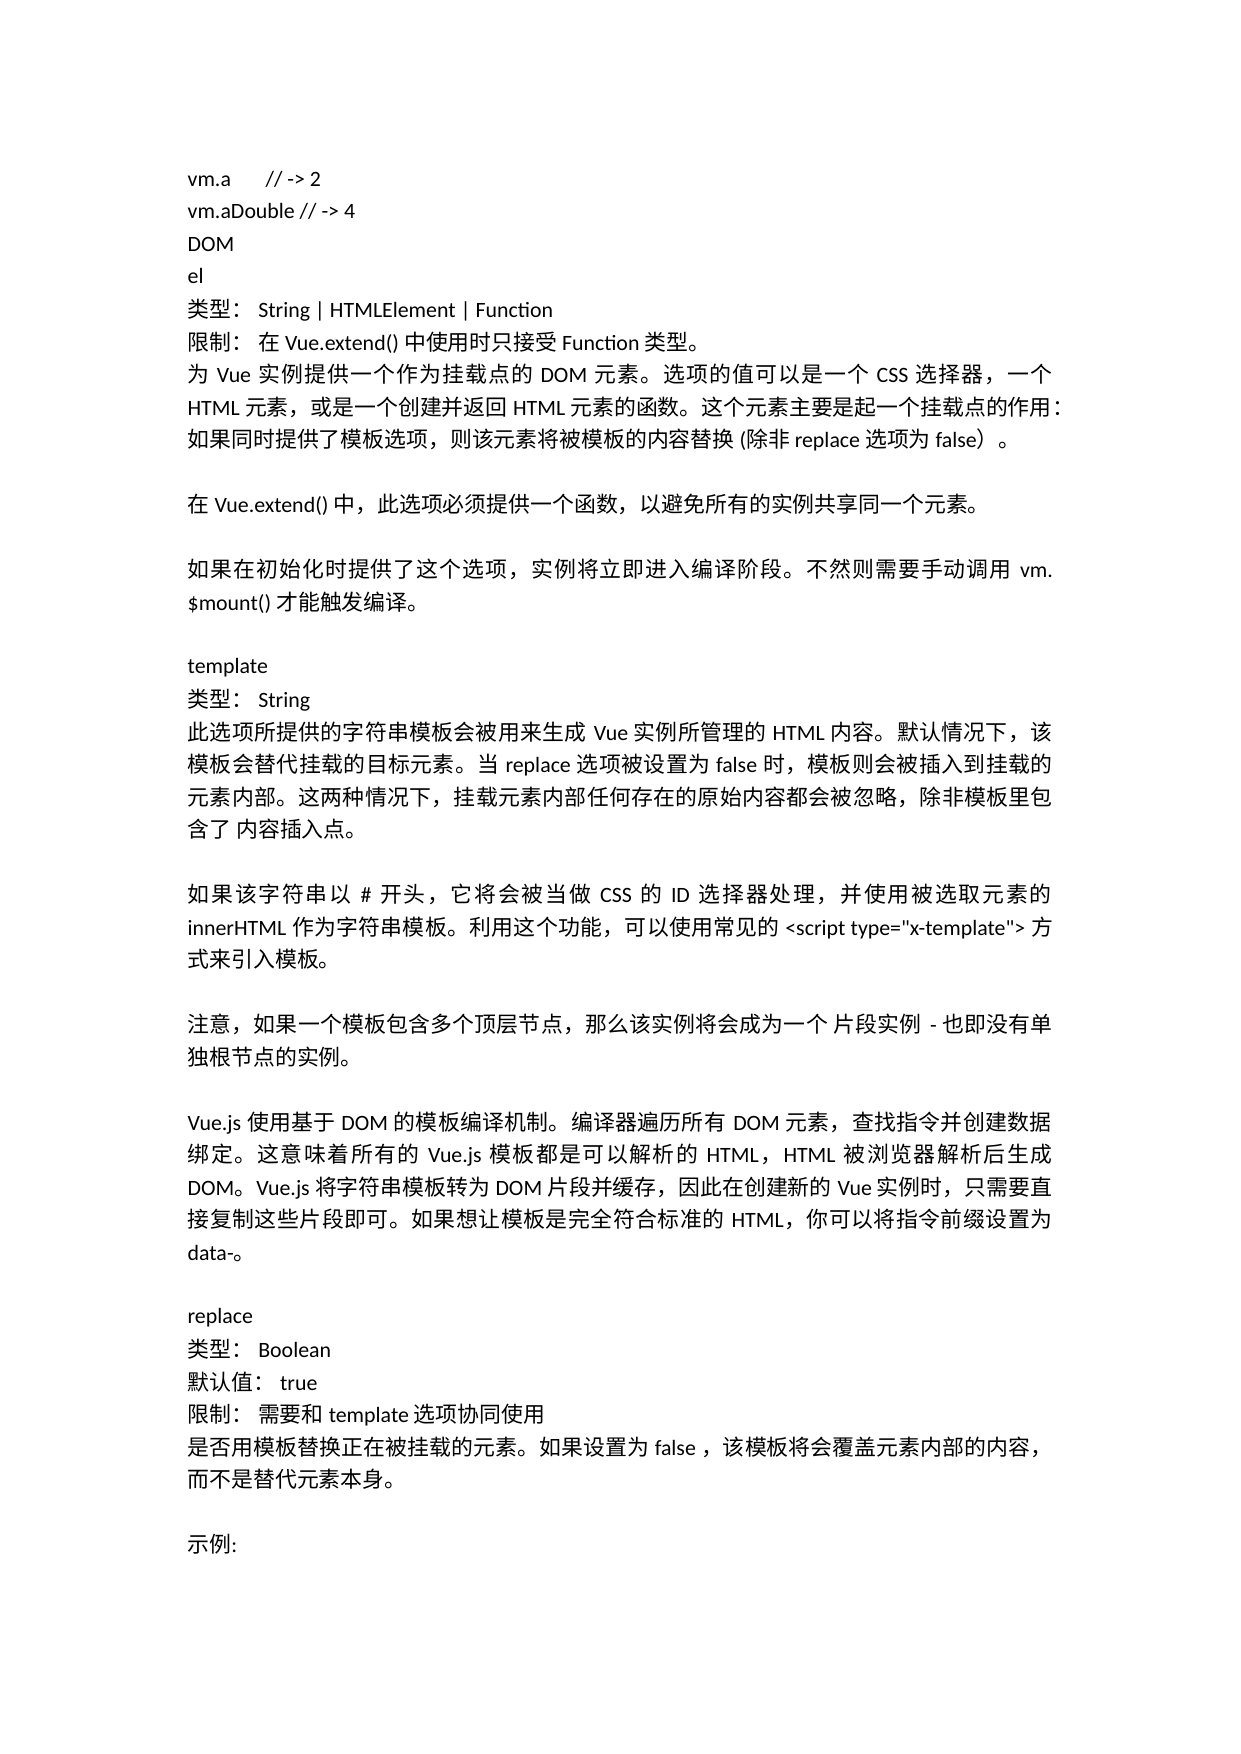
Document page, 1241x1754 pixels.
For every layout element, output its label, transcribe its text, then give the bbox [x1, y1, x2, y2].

text template [187, 649, 1053, 682]
text 类型： Boolean [187, 1332, 1053, 1364]
text 如果在初始化时提供了这个选项，实例将立即进入编译阶段。不然则需要手动调用 vm.$mount() 才能触发编译。 [187, 552, 1053, 617]
text 类型： String [187, 682, 1053, 714]
text 在 Vue.extend() 中，此选项必须提供一个函数，以避免所有的实例共享同一个元素。 [187, 487, 1053, 519]
text vm.a // -> 2 [187, 162, 1053, 194]
text Vue.js 使用基于 DOM 的模板编译机制。编译器遍历所有 DOM 元素，查找指令并创建数据绑定。这意味着所有的 Vue.js 模板都是可以解析的 HTML，HTML 被浏览器解析后生成 DOM。Vue.js 将字符串模板转为 DOM 片段并缓存，因此在创建新的 Vue 实例时，只需要直接复制这些片段即可。如果想让模板是完全符合标准的 HTML，你可以将指令前缀设置为 data-。 [187, 1104, 1053, 1267]
text 限制： 在 Vue.extend() 中使用时只接受 Function 类型。 [187, 324, 1053, 357]
text 注意，如果一个模板包含多个顶层节点，那么该实例将会成为一个 片段实例 - 也即没有单独根节点的实例。 [187, 1007, 1053, 1072]
text 默认值： true [187, 1364, 1053, 1397]
text el [187, 259, 1053, 292]
text DOM [187, 227, 1053, 259]
text 此选项所提供的字符串模板会被用来生成 Vue 实例所管理的 HTML 内容。默认情况下，该模板会替代挂载的目标元素。当 replace 选项被设置为 false 时，模板则会被插入到挂载的元素内部。这两种情况下，挂载元素内部任何存在的原始内容都会被忽略，除非模板里包含了 内容插入点。 [187, 714, 1053, 844]
text 是否用模板替换正在被挂载的元素。如果设置为 false ，该模板将会覆盖元素内部的内容，而不是替代元素本身。 [187, 1429, 1053, 1494]
text 类型： String | HTMLElement | Function [187, 292, 1053, 324]
text 限制： 需要和 template 选项协同使用 [187, 1397, 1053, 1429]
text 如果该字符串以 # 开头，它将会被当做 CSS 的 ID 选择器处理，并使用被选取元素的 innerHTML 作为字符串模板。利用这个功能，可以使用常见的 <script type="x-template"> 方式来引入模板。 [187, 877, 1053, 974]
text 示例: [187, 1527, 1053, 1559]
text 为 Vue 实例提供一个作为挂载点的 DOM 元素。选项的值可以是一个 CSS 选择器，一个 HTML 元素，或是一个创建并返回 HTML 元素的函数。这个元素主要是起一个挂载点的作用：如果同时提供了模板选项，则该元素将被模板的内容替换 (除非 replace 选项为 false）。 [187, 357, 1053, 454]
text replace [187, 1299, 1053, 1332]
text vm.aDouble // -> 4 [187, 194, 1053, 227]
